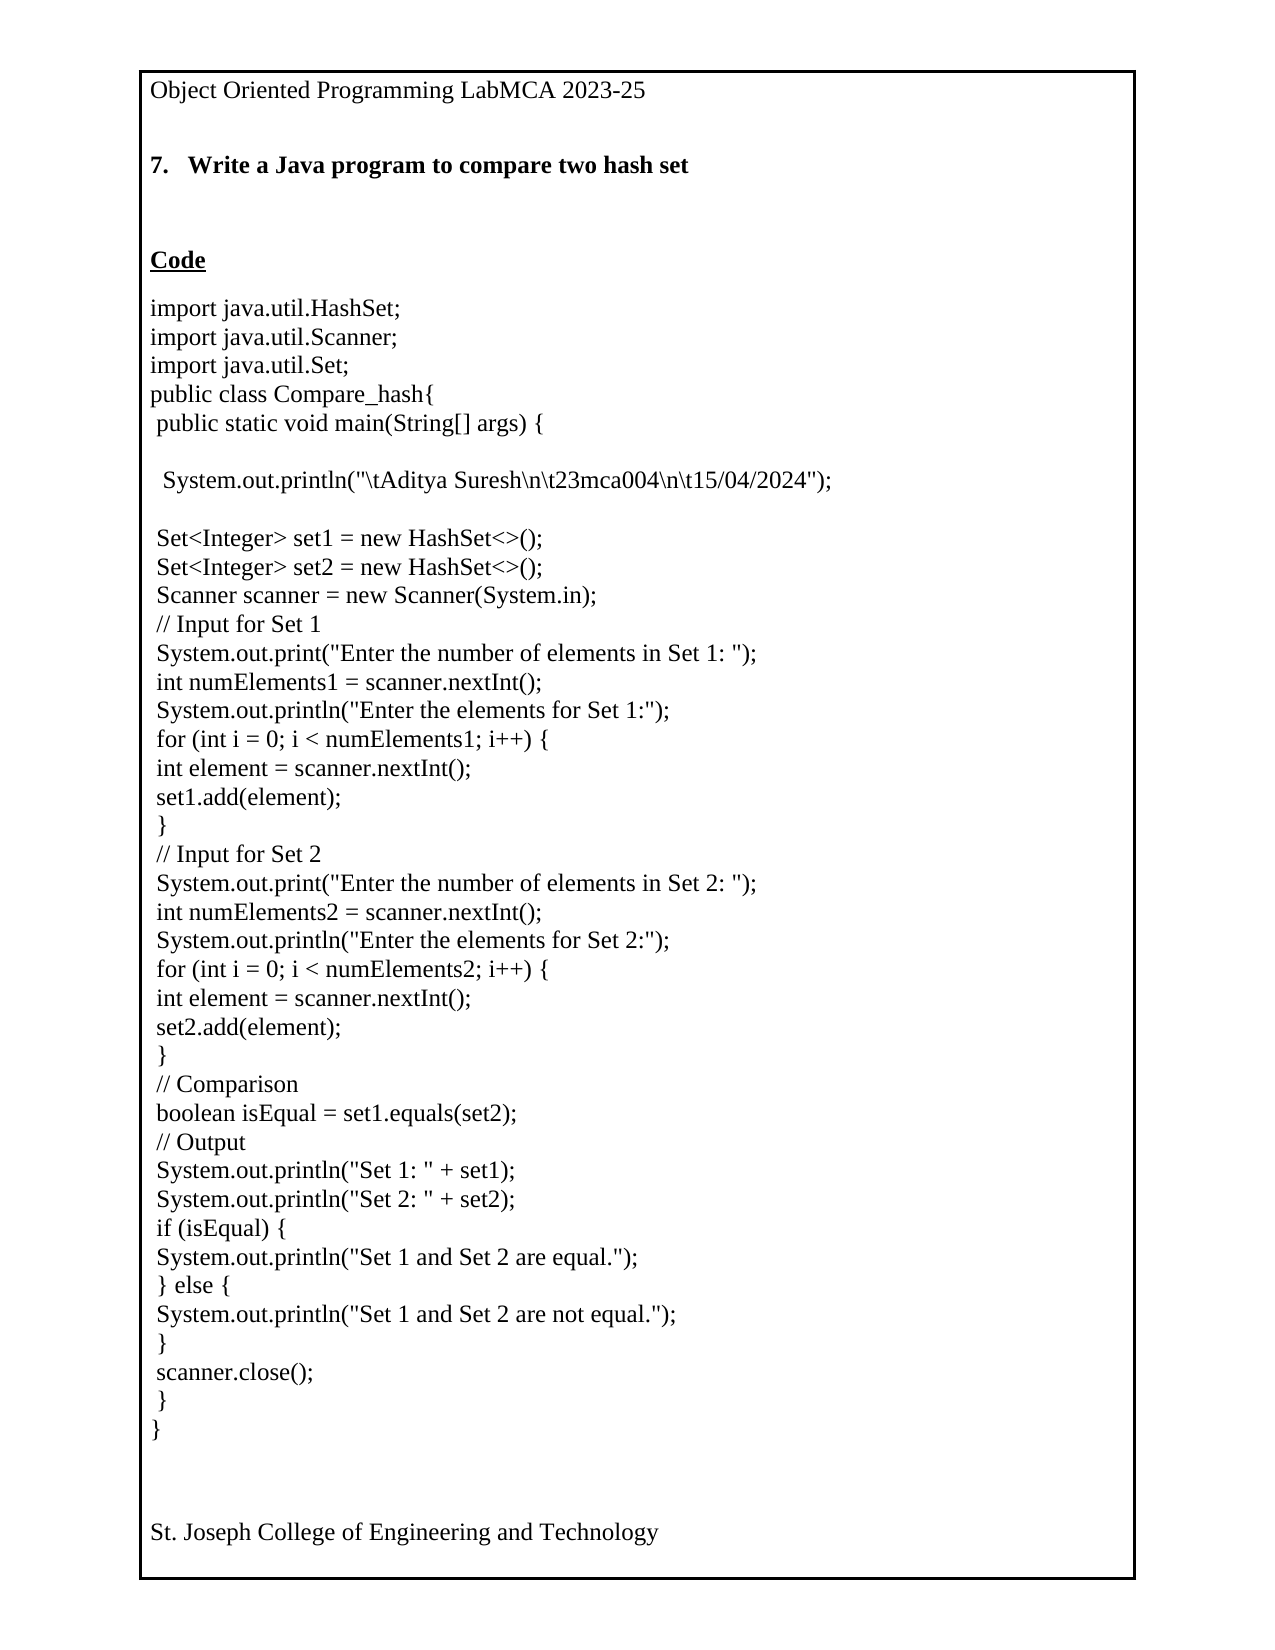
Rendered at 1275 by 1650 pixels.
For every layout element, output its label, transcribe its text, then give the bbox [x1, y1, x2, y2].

text System.out.println("Set 1: " + set1); [150, 1156, 1125, 1184]
list Write a Java program to compare two hash set [150, 150, 1125, 179]
text Code [150, 245, 1125, 274]
text } [150, 1328, 1125, 1357]
text set2.add(element); [150, 1012, 1125, 1041]
text Scanner scanner = new Scanner(System.in); [150, 581, 1125, 609]
text import java.util.Scanner; [150, 322, 1125, 351]
text } [150, 1414, 1125, 1443]
text } [150, 1386, 1125, 1414]
text // Output [150, 1127, 1125, 1156]
text Set<Integer> set1 = new HashSet<>(); [150, 523, 1125, 552]
text import java.util.Set; [150, 351, 1125, 379]
text System.out.println("Enter the elements for Set 2:"); [150, 926, 1125, 954]
text public class Compare_hash{ [150, 379, 1125, 408]
text // Comparison [150, 1069, 1125, 1098]
text Set<Integer> set2 = new HashSet<>(); [150, 552, 1125, 581]
text if (isEqual) { [150, 1213, 1125, 1242]
text System.out.println("\tAditya Suresh\n\t23mca004\n\t15/04/2024"); [150, 466, 1125, 494]
text } else { [150, 1271, 1125, 1299]
text // Input for Set 2 [150, 839, 1125, 868]
text // Input for Set 1 [150, 609, 1125, 638]
text System.out.println("Set 1 and Set 2 are not equal."); [150, 1299, 1125, 1328]
text for (int i = 0; i < numElements1; i++) { [150, 724, 1125, 753]
text System.out.print("Enter the number of elements in Set 2: "); [150, 868, 1125, 897]
text boolean isEqual = set1.equals(set2); [150, 1098, 1125, 1127]
text System.out.print("Enter the number of elements in Set 1: "); [150, 638, 1125, 667]
text public static void main(String[] args) { [150, 408, 1125, 437]
text System.out.println("Enter the elements for Set 1:"); [150, 696, 1125, 724]
text System.out.println("Set 2: " + set2); [150, 1184, 1125, 1213]
text } [150, 1041, 1125, 1069]
text int element = scanner.nextInt(); [150, 753, 1125, 782]
text } [150, 811, 1125, 839]
text int numElements1 = scanner.nextInt(); [150, 667, 1125, 696]
text set1.add(element); [150, 782, 1125, 811]
text System.out.println("Set 1 and Set 2 are equal."); [150, 1242, 1125, 1271]
text for (int i = 0; i < numElements2; i++) { [150, 954, 1125, 983]
text int numElements2 = scanner.nextInt(); [150, 897, 1125, 926]
text int element = scanner.nextInt(); [150, 983, 1125, 1012]
text import java.util.HashSet; [150, 293, 1125, 322]
text scanner.close(); [150, 1357, 1125, 1386]
